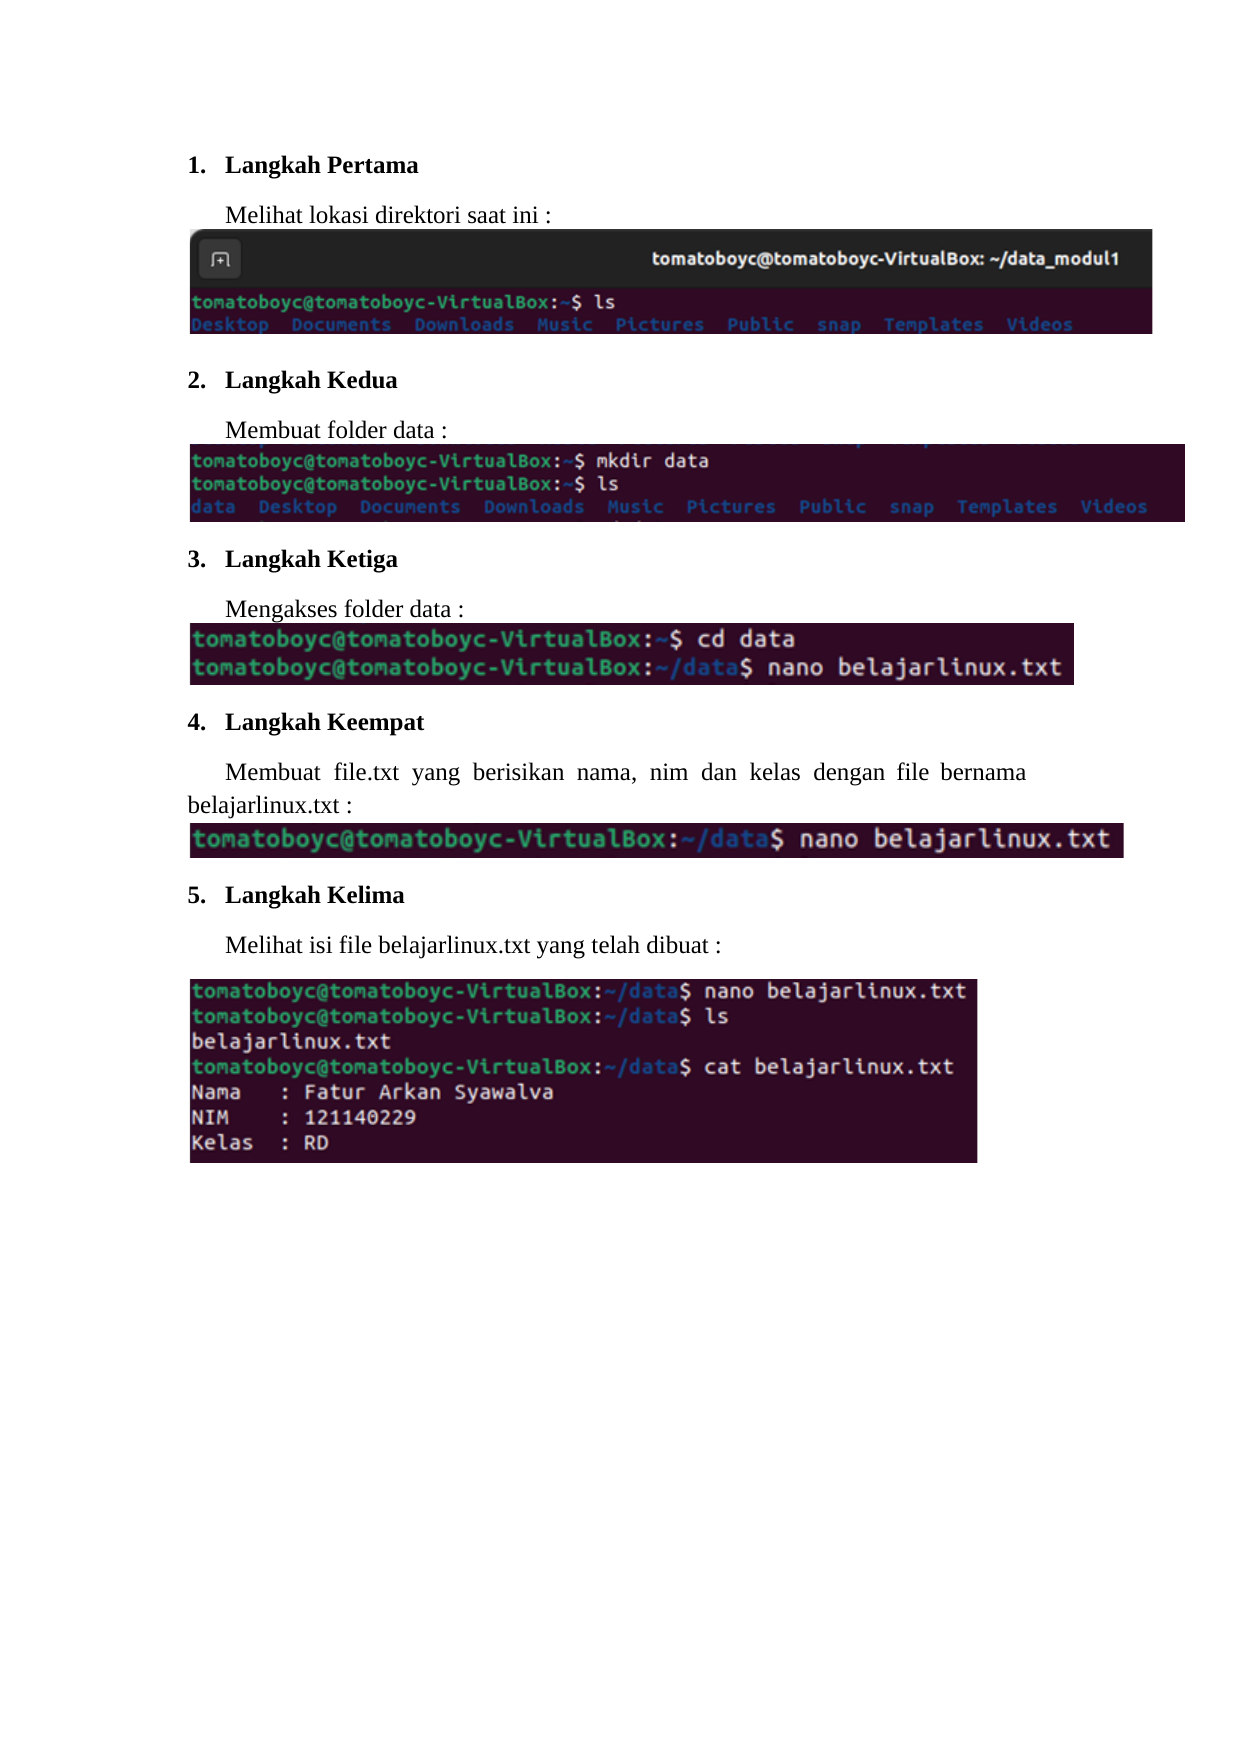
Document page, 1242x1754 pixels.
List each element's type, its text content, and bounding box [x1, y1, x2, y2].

text Melihat isi file belajarlinux.txt yang telah dibuat : [225, 930, 1212, 959]
picture [189, 229, 1153, 334]
text Melihat lokasi direktori saat ini : [225, 200, 1212, 228]
subtitle Langkah Kelima [187, 881, 1212, 909]
picture [189, 979, 978, 1163]
text Membuat folder data : [225, 415, 1212, 443]
subtitle Langkah Kedua [187, 365, 1212, 394]
subtitle Langkah Keempat [187, 707, 1212, 736]
picture [189, 823, 1124, 858]
subtitle Langkah Ketiga [187, 544, 1212, 573]
subtitle Langkah Pertama [187, 150, 1212, 179]
picture [189, 444, 1185, 522]
text Membuat file.txt yang berisikan nama, nim dan kelas dengan file bernama belajarlinux.txt : [187, 757, 1090, 819]
text Mengakses folder data : [225, 594, 1212, 622]
picture [189, 623, 1074, 685]
